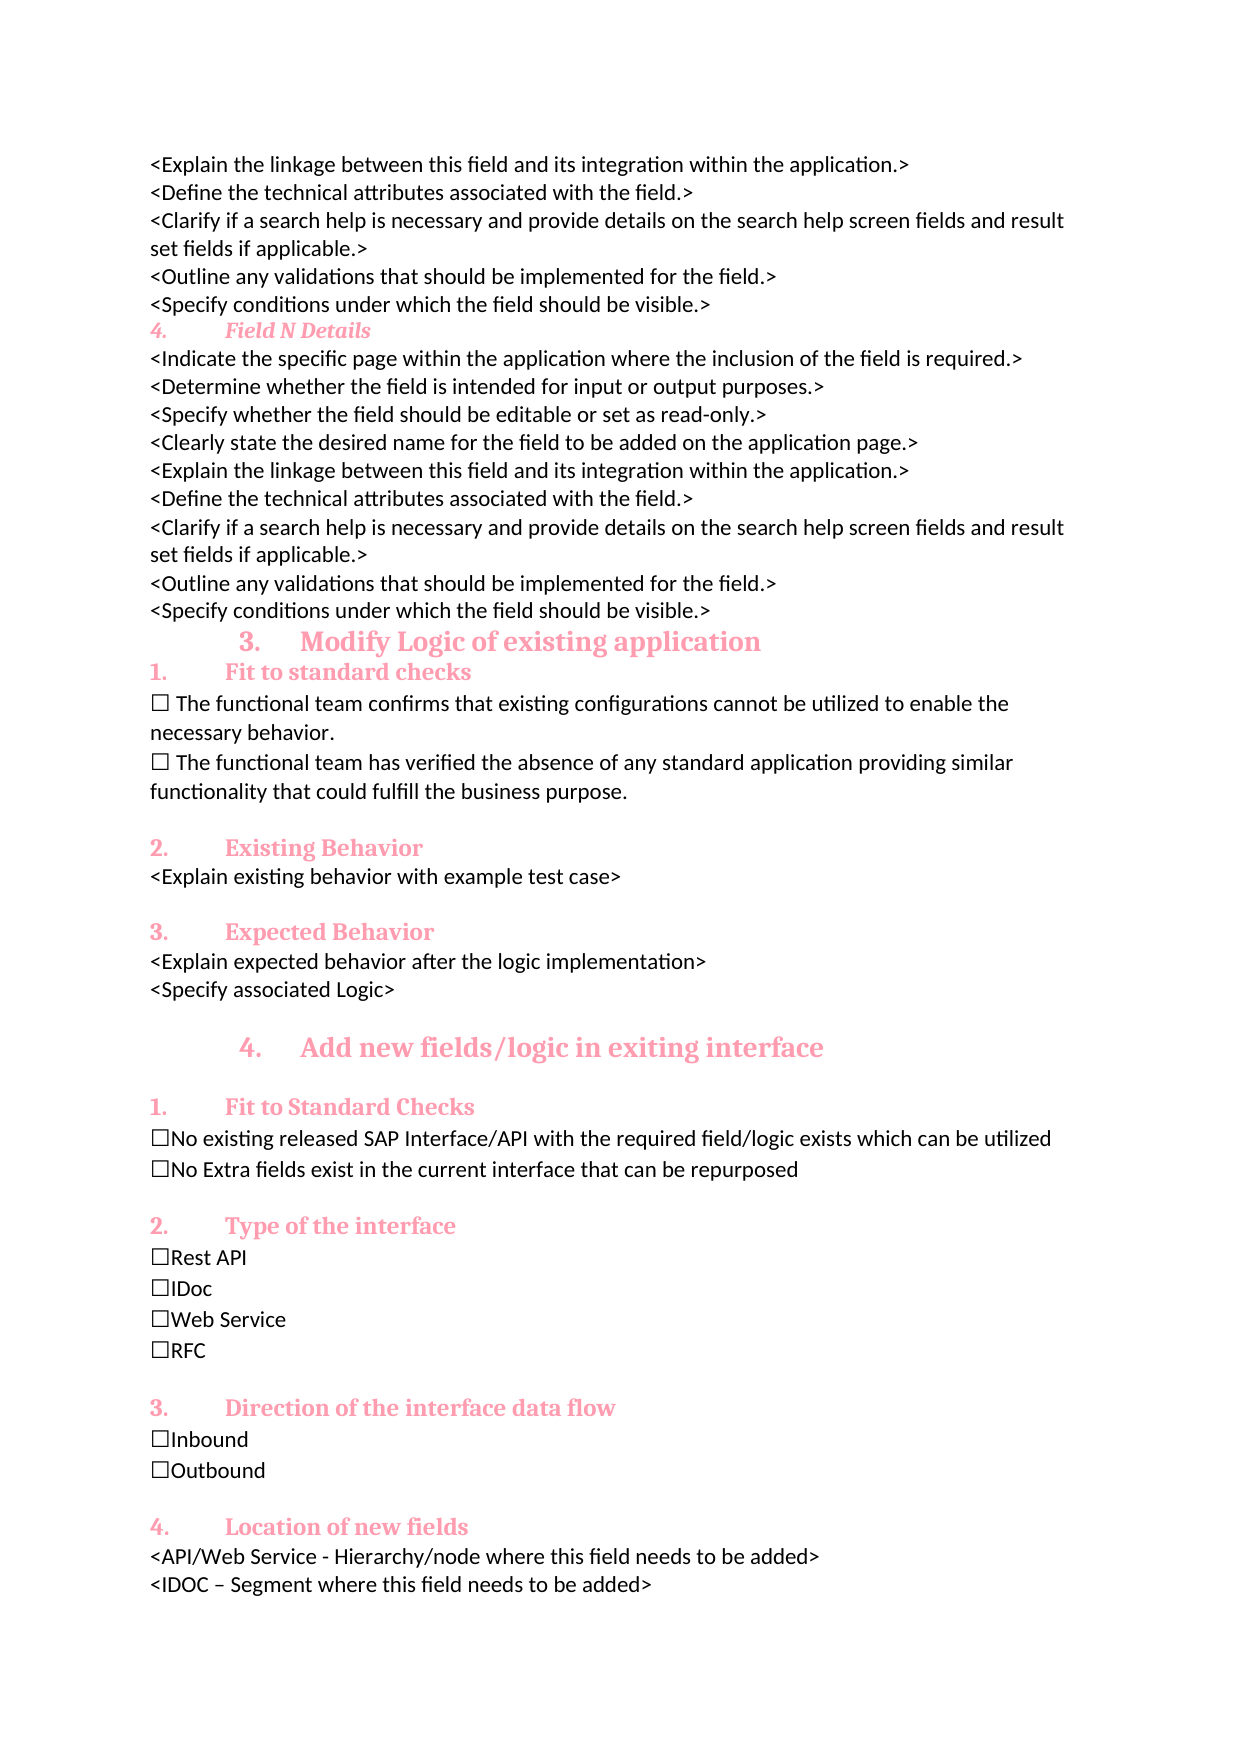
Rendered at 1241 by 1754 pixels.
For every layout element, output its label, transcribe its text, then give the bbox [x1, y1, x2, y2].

text ​​☐​ The functional team confirms that existing configurations cannot be utilized to enable the necessary behavior. [150, 687, 1090, 746]
text <Explain existing behavior with example test case> [150, 862, 1090, 890]
text <Clarify if a search help is necessary and provide details on the search help screen fields and result set fields if applicable.> [150, 513, 1090, 569]
text <Define the technical attributes associated with the field.> [150, 178, 1090, 206]
text <Explain expected behavior after the logic implementation> [150, 947, 1090, 975]
text ​​☐​RFC [150, 1334, 1090, 1366]
text <Explain the linkage between this field and its integration within the application.> [150, 150, 1090, 178]
list Expected Behavior [150, 918, 1090, 947]
text <API/Web Service - Hierarchy/node where this field needs to be added> [150, 1542, 1090, 1570]
list Existing Behavior [150, 833, 1090, 862]
text ​​☐​Outbound [150, 1454, 1090, 1485]
list Modify Logic of existing application [239, 625, 1090, 658]
text <Indicate the specific page within the application where the inclusion of the field is required.> [150, 344, 1090, 372]
text <Specify conditions under which the field should be visible.> [150, 597, 1090, 625]
text ​​☐​Rest API [150, 1241, 1090, 1272]
text <Specify conditions under which the field should be visible.> [150, 290, 1090, 318]
text ​​☐​IDoc [150, 1272, 1090, 1303]
text <Outline any validations that should be implemented for the field.> [150, 569, 1090, 597]
list Add new fields/logic in exiting interface [239, 1031, 1090, 1065]
text <Define the technical attributes associated with the field.> [150, 484, 1090, 513]
text ​​☐​No Extra fields exist in the current interface that can be repurposed [150, 1153, 1090, 1184]
list Location of new fields [150, 1513, 1090, 1542]
text <Specify associated Logic> [150, 975, 1090, 1003]
text <Clearly state the desired name for the field to be added on the application page.> [150, 428, 1090, 457]
text ​​☐​Inbound [150, 1422, 1090, 1454]
list Fit to standard checks [150, 658, 1090, 687]
text ​​☐​Web Service [150, 1303, 1090, 1334]
text <IDOC – Segment where this field needs to be added> [150, 1570, 1090, 1598]
list Fit to Standard Checks [150, 1093, 1090, 1121]
list Direction of the interface data flow [150, 1394, 1090, 1422]
text <Outline any validations that should be implemented for the field.> [150, 262, 1090, 290]
text ​​☐​No existing released SAP Interface/API with the required field/logic exists which can be utilized [150, 1121, 1090, 1153]
list Type of the interface [150, 1212, 1090, 1241]
text ​​☐​ The functional team has verified the absence of any standard application providing similar functionality that could fulfill the business purpose. [150, 746, 1090, 806]
text <Determine whether the field is intended for input or output purposes.> [150, 372, 1090, 401]
list Field N Details [150, 318, 1090, 344]
text <Explain the linkage between this field and its integration within the application.> [150, 457, 1090, 484]
text <Clarify if a search help is necessary and provide details on the search help screen fields and result set fields if applicable.> [150, 206, 1090, 262]
text <Specify whether the field should be editable or set as read-only.> [150, 401, 1090, 428]
